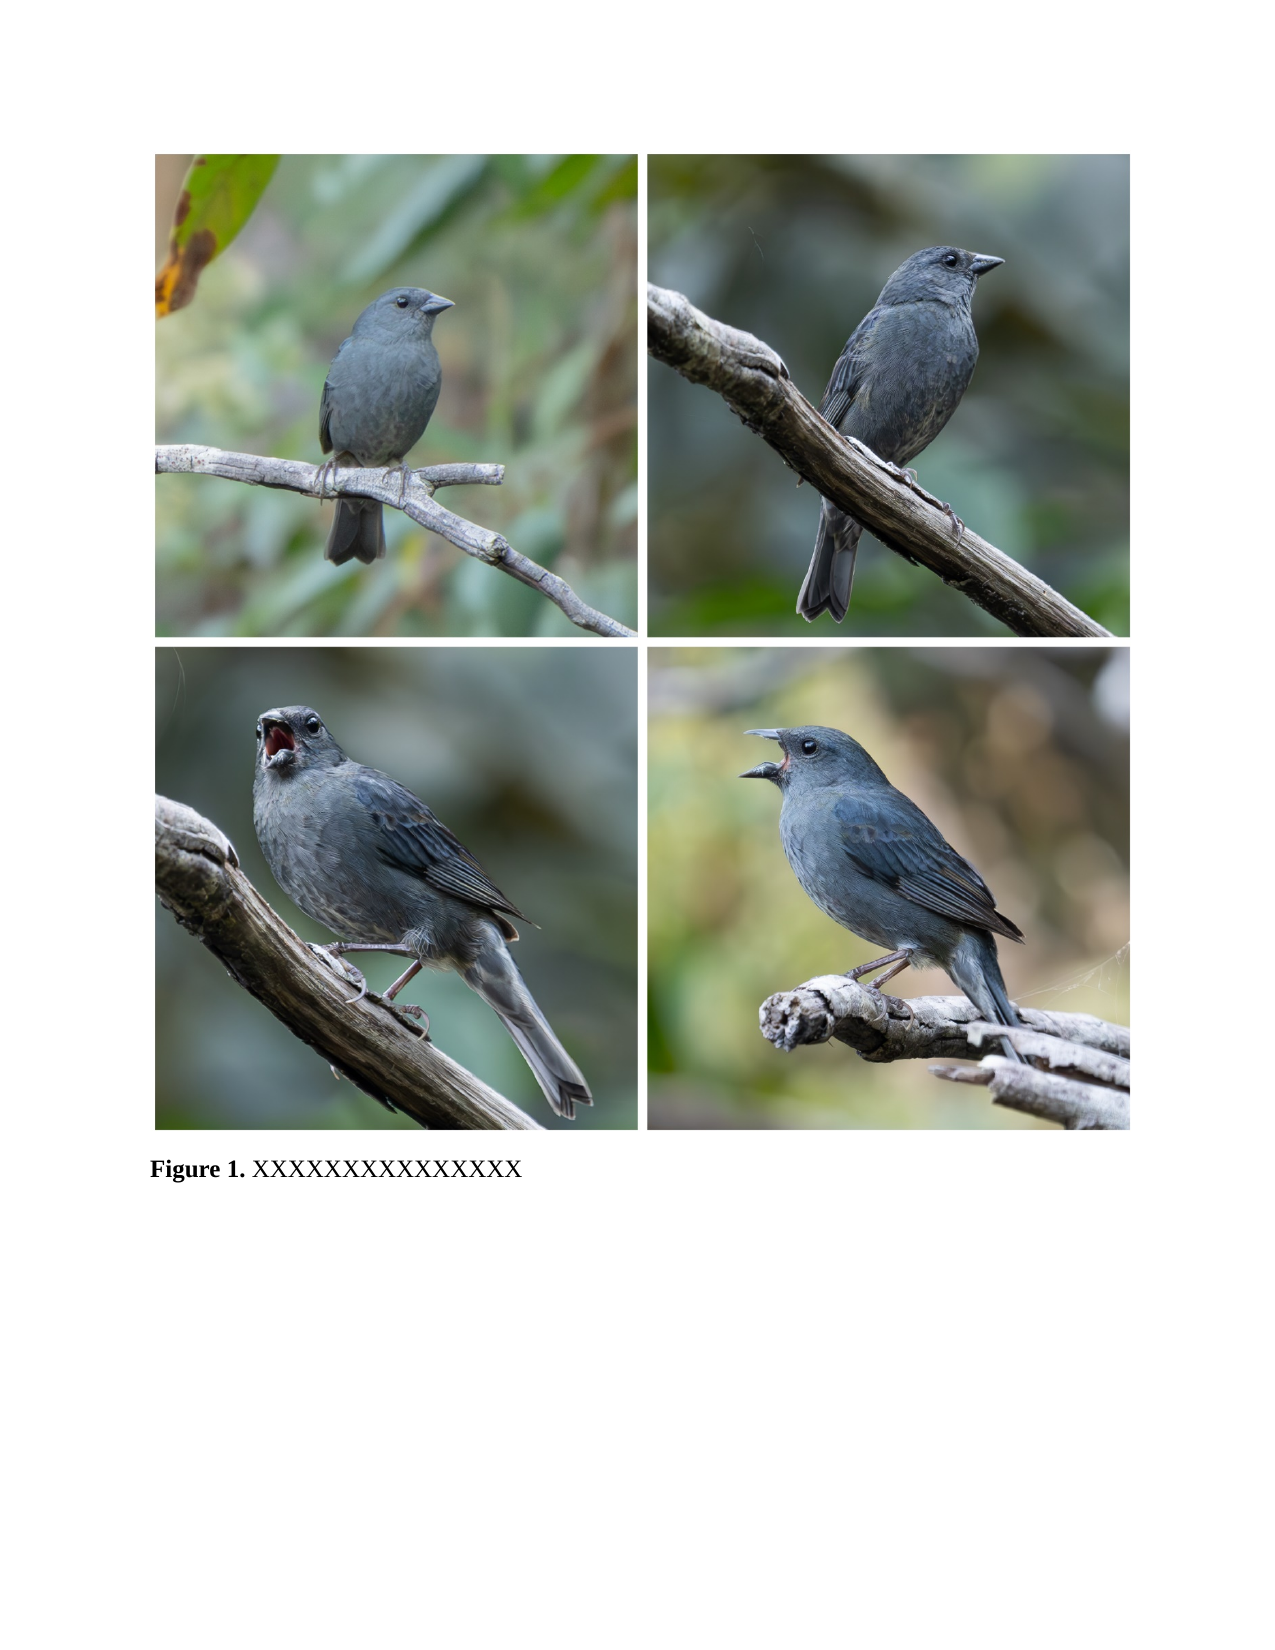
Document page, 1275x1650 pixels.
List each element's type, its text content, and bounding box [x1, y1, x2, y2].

picture [150, 150, 1135, 1135]
text Figure 1. XXXXXXXXXXXXXXX [150, 1154, 1125, 1183]
